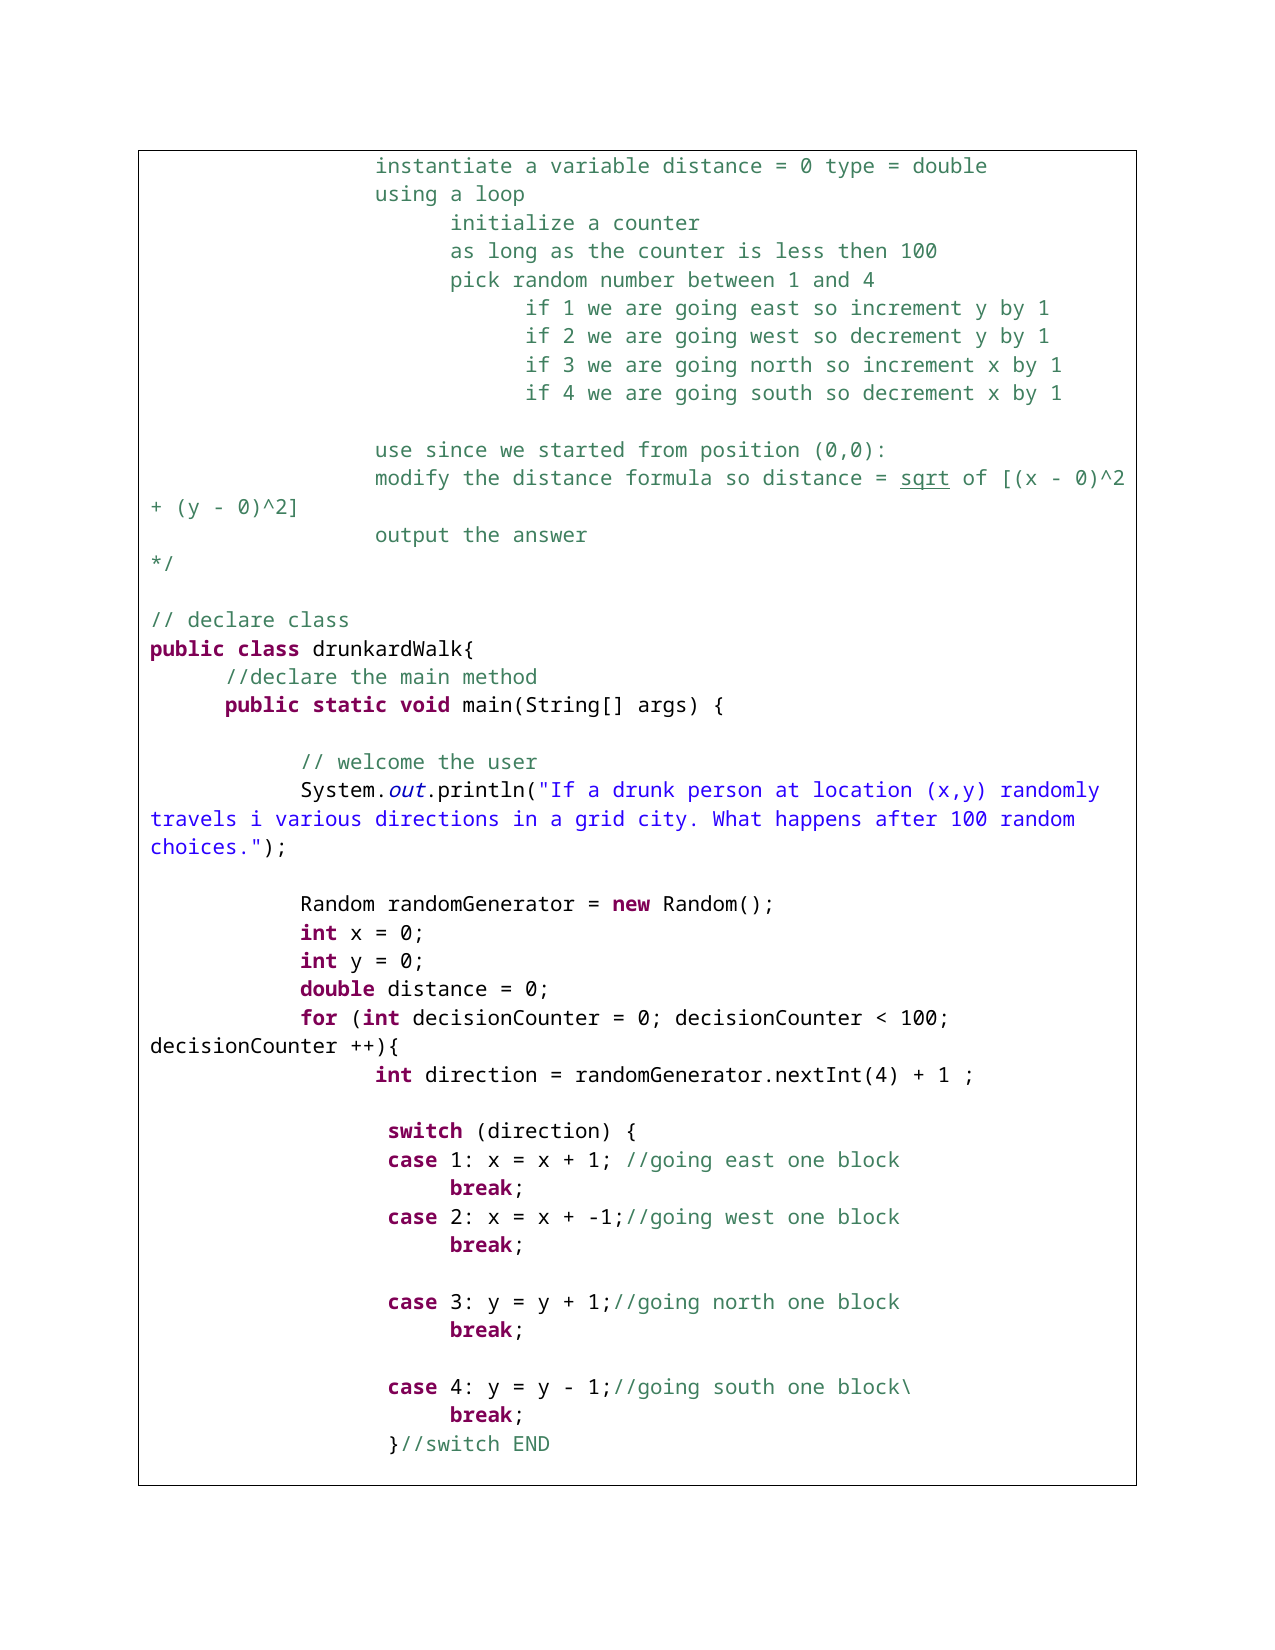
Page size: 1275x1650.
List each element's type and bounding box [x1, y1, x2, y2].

table_header [139, 151, 1136, 1485]
